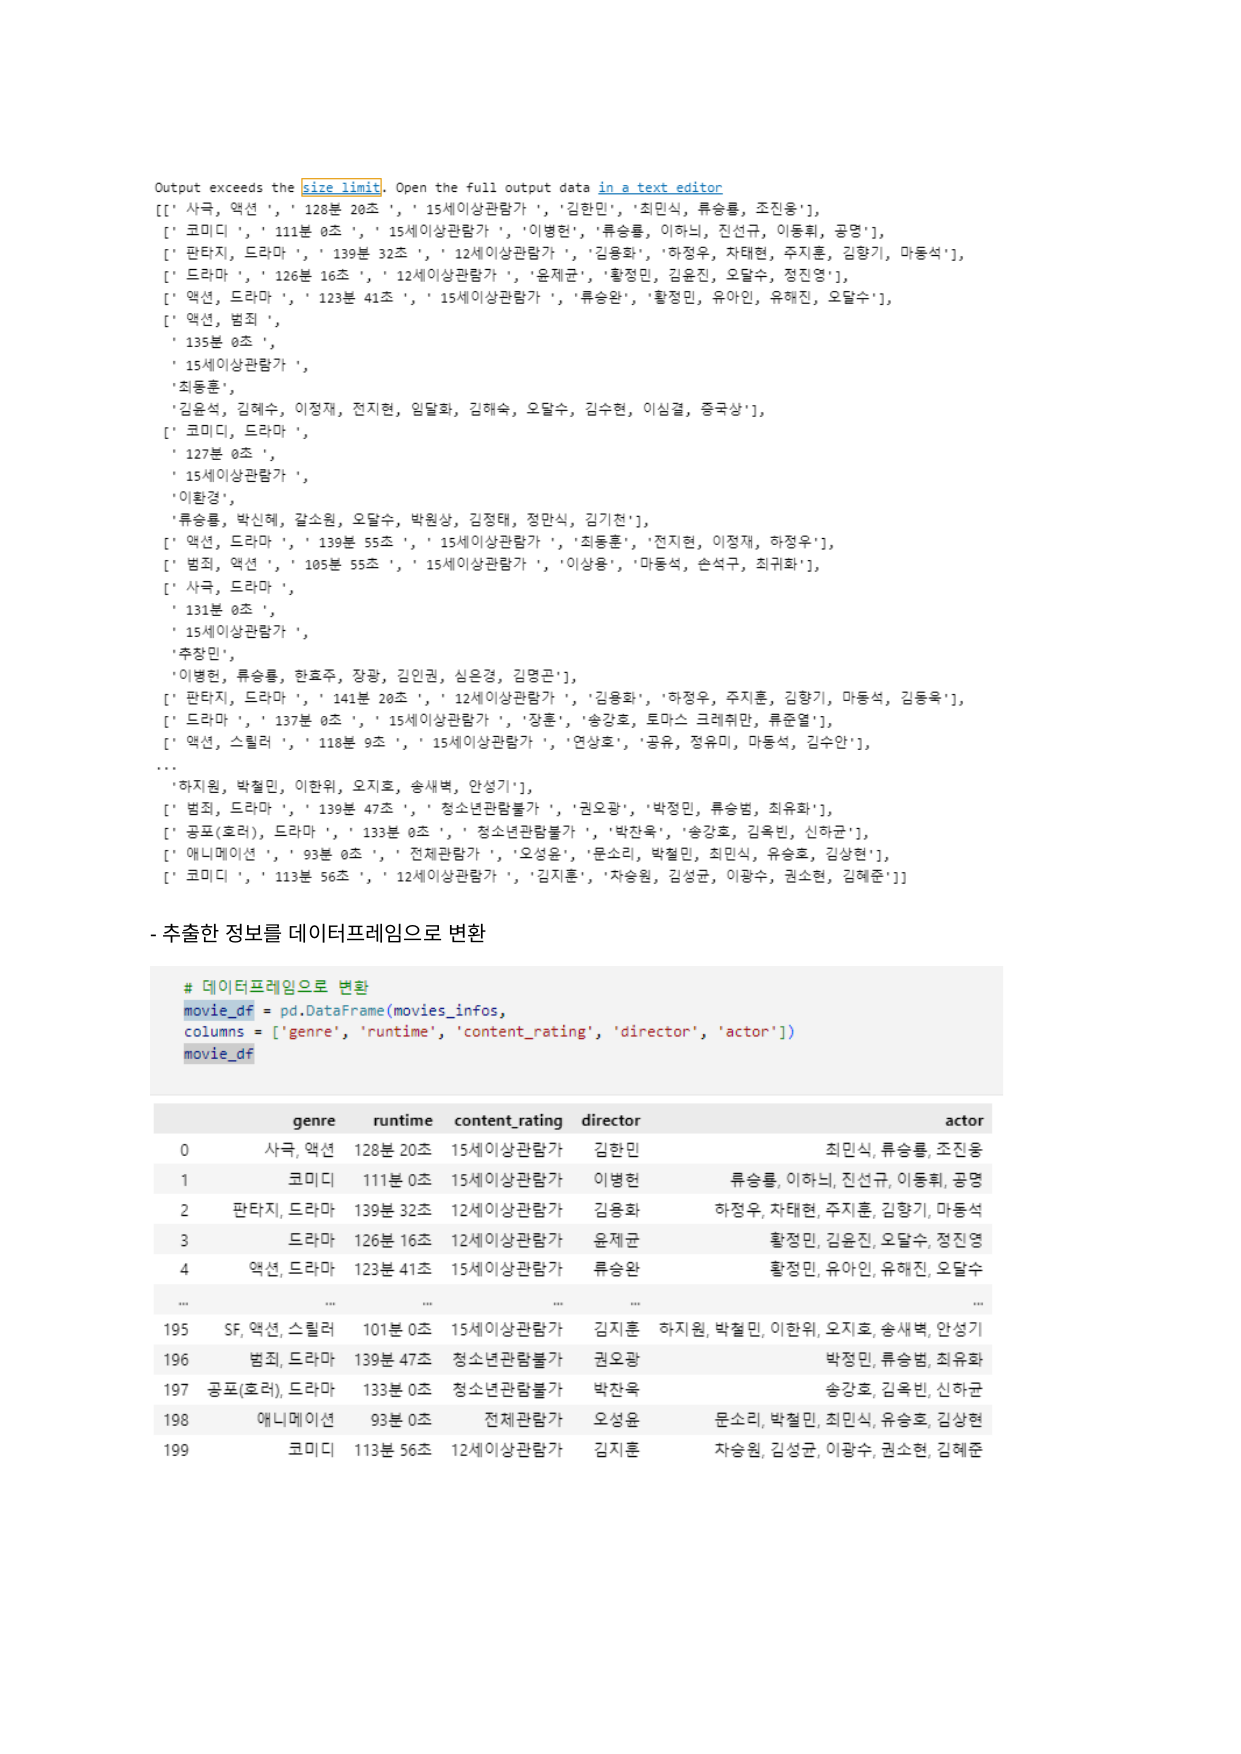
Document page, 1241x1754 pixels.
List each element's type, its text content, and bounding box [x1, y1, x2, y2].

text - 추출한 정보를 데이터프레임으로 변환 [150, 917, 1090, 948]
picture [150, 966, 1004, 1477]
picture [150, 177, 977, 899]
